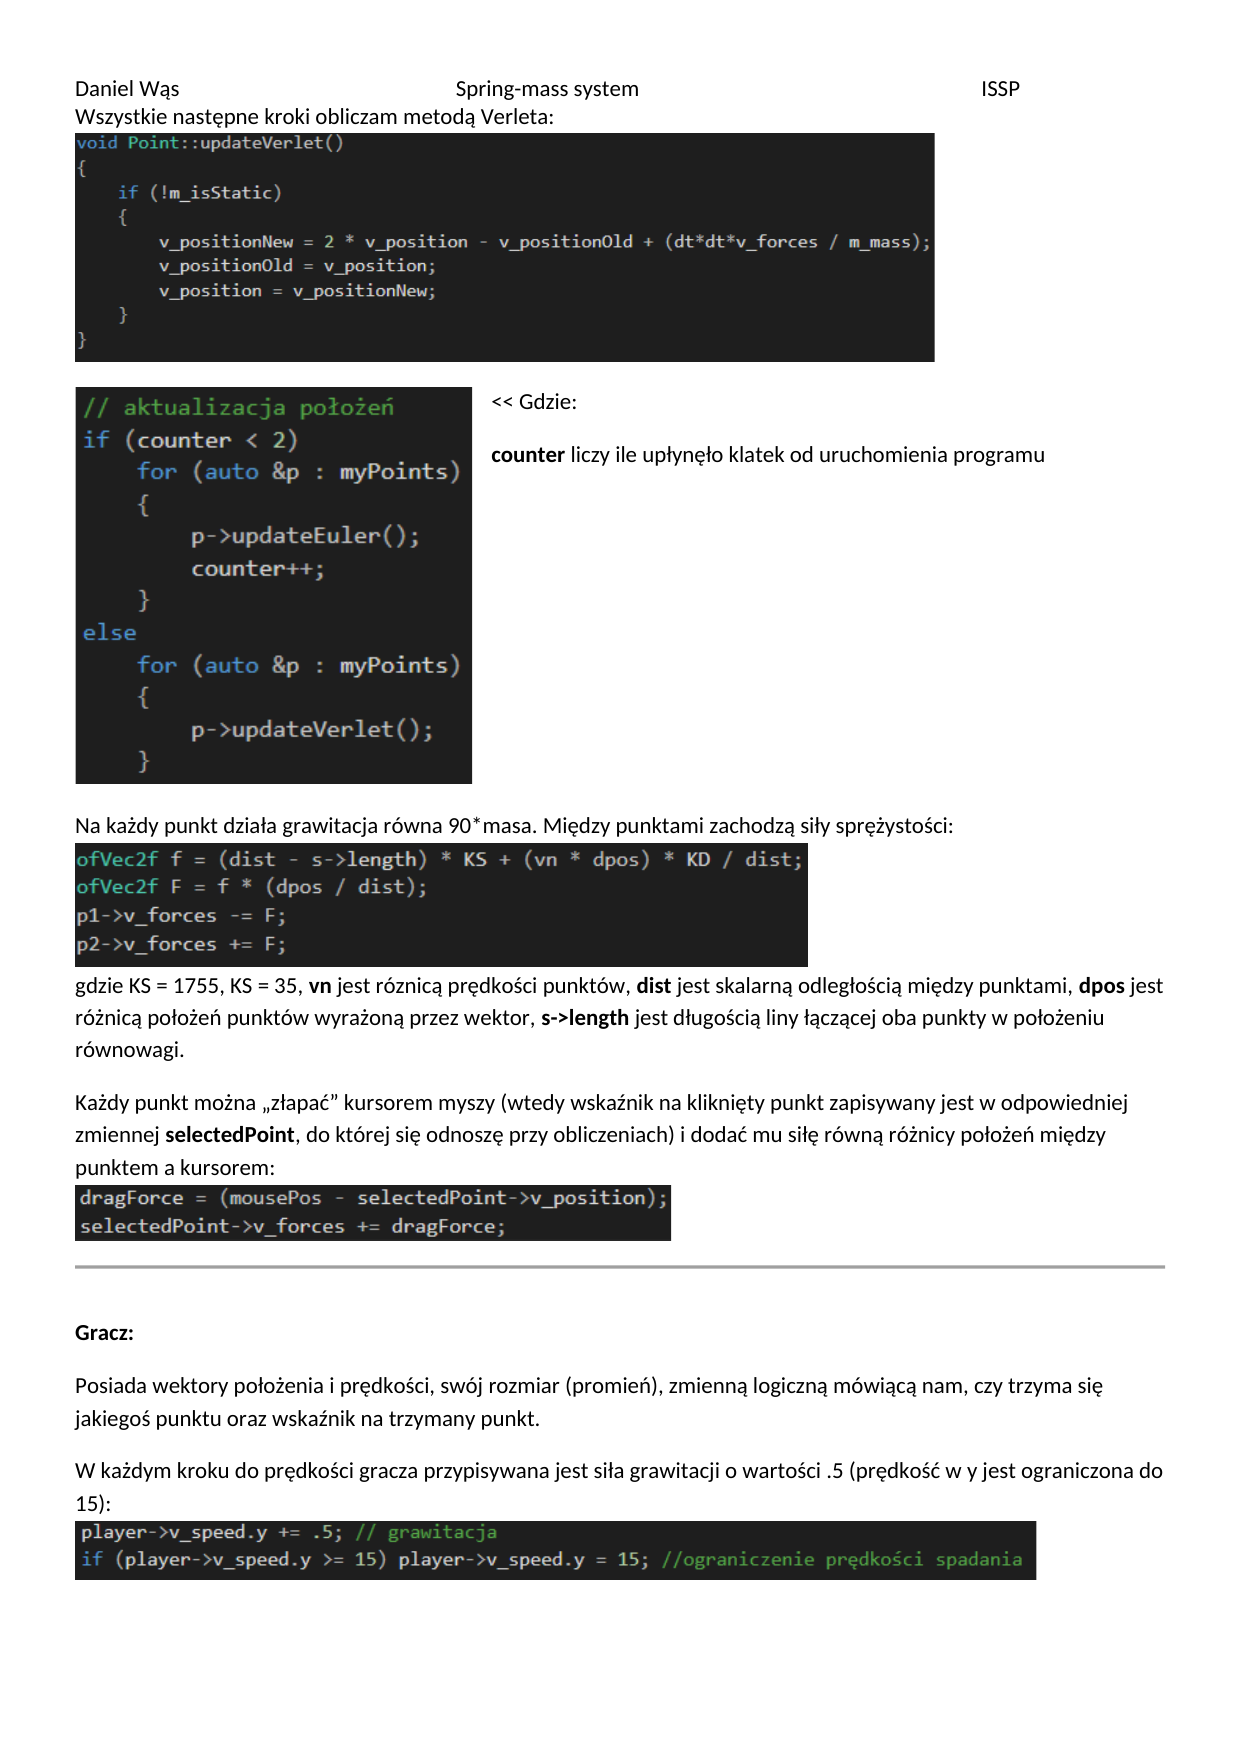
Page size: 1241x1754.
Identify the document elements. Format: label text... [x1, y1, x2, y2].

text Gracz: [75, 1318, 1165, 1346]
picture [75, 133, 935, 362]
picture [75, 843, 808, 967]
text << Gdzie: [473, 387, 1165, 415]
picture [75, 1185, 672, 1241]
text Posiada wektory położenia i prędkości, swój rozmiar (promień), zmienną logiczną mówiącą nam, czy trzyma się jakiegoś punktu oraz wskaźnik na trzymany punkt. [75, 1371, 1165, 1432]
picture [75, 1521, 1037, 1580]
text Każdy punkt można „złapać” kursorem myszy (wtedy wskaźnik na kliknięty punkt zapisywany jest w odpowiedniej zmiennej selectedPoint, do której się odnoszę przy obliczeniach) i dodać mu siłę równą różnicy położeń między punktem a kursorem: [75, 1088, 1165, 1240]
picture [75, 387, 473, 784]
text counter liczy ile upłynęło klatek od uruchomienia programu [473, 440, 1165, 468]
